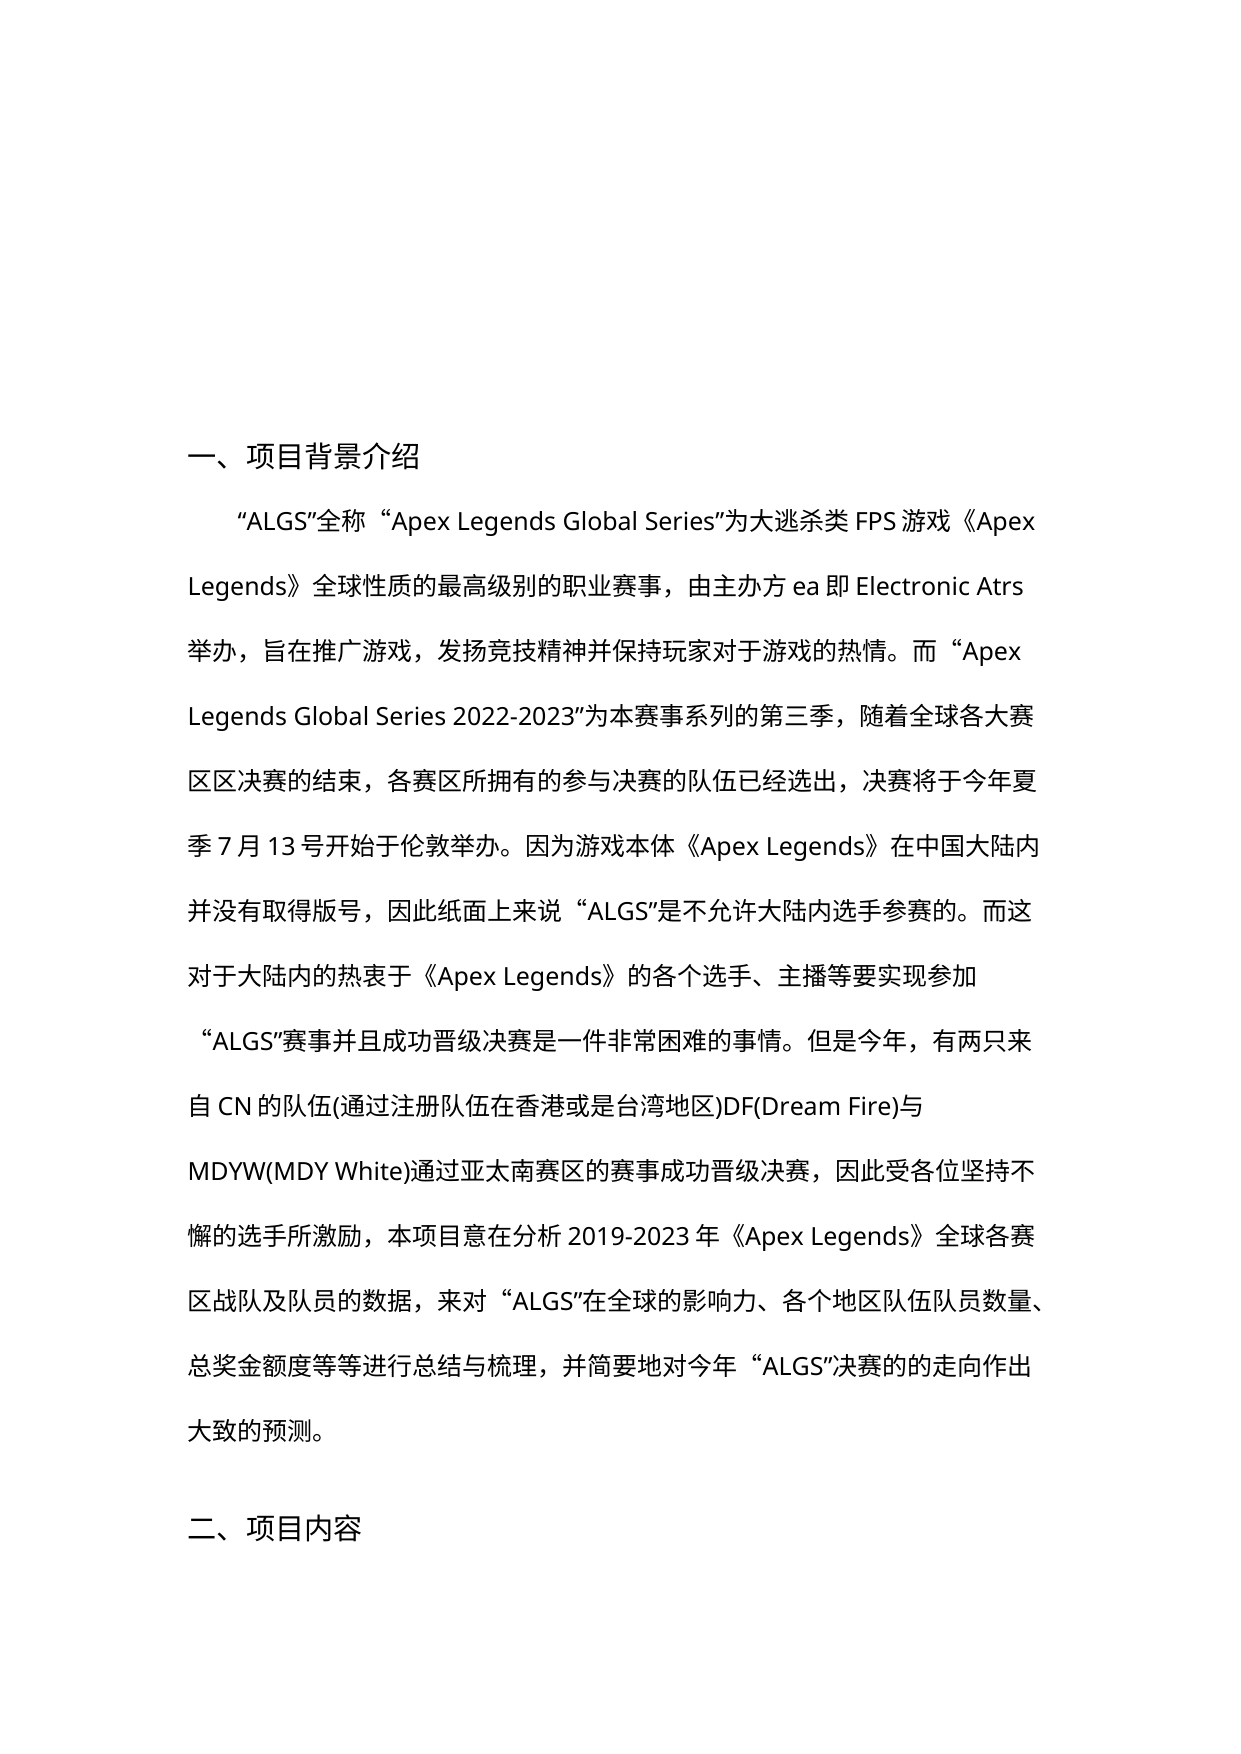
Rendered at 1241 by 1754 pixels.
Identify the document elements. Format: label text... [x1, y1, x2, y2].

list “ALGS”全称“Apex Legends Global Series”为大逃杀类FPS游戏《Apex Legends》全球性质的最高级别的职业赛事，由主办方ea即Electronic Atrs举办，旨在推广游戏，发扬竞技精神并保持玩家对于游戏的热情。而“Apex Legends Global Series 2022-2023”为本赛事系列的第三季，随着全球各大赛区区决赛的结束，各赛区所拥有的参与决赛的队伍已经选出，决赛将于今年夏季7月13号开始于伦敦举办。因为游戏本体《Apex Legends》在中国大陆内并没有取得版号，因此纸面上来说“ALGS”是不允许大陆内选手参赛的。而这对于大陆内的热衷于《Apex Legends》的各个选手、主播等要实现参加“ALGS”赛事并且成功晋级决赛是一件非常困难的事情。但是今年，有两只来自CN的队伍(通过注册队伍在香港或是台湾地区)DF(Dream Fire)与MDYW(MDY White)通过亚太南赛区的赛事成功晋级决赛，因此受各位坚持不懈的选手所激励，本项目意在分析2019-2023年《Apex Legends》全球各赛区战队及队员的数据，来对“ALGS”在全球的影响力、各个地区队伍队员数量、总奖金额度等等进行总结与梳理，并简要地对今年“ALGS”决赛的的走向作出大致的预测。 [187, 487, 1053, 1462]
list 项目内容 [187, 1494, 1053, 1559]
list 项目背景介绍 [187, 422, 1053, 487]
